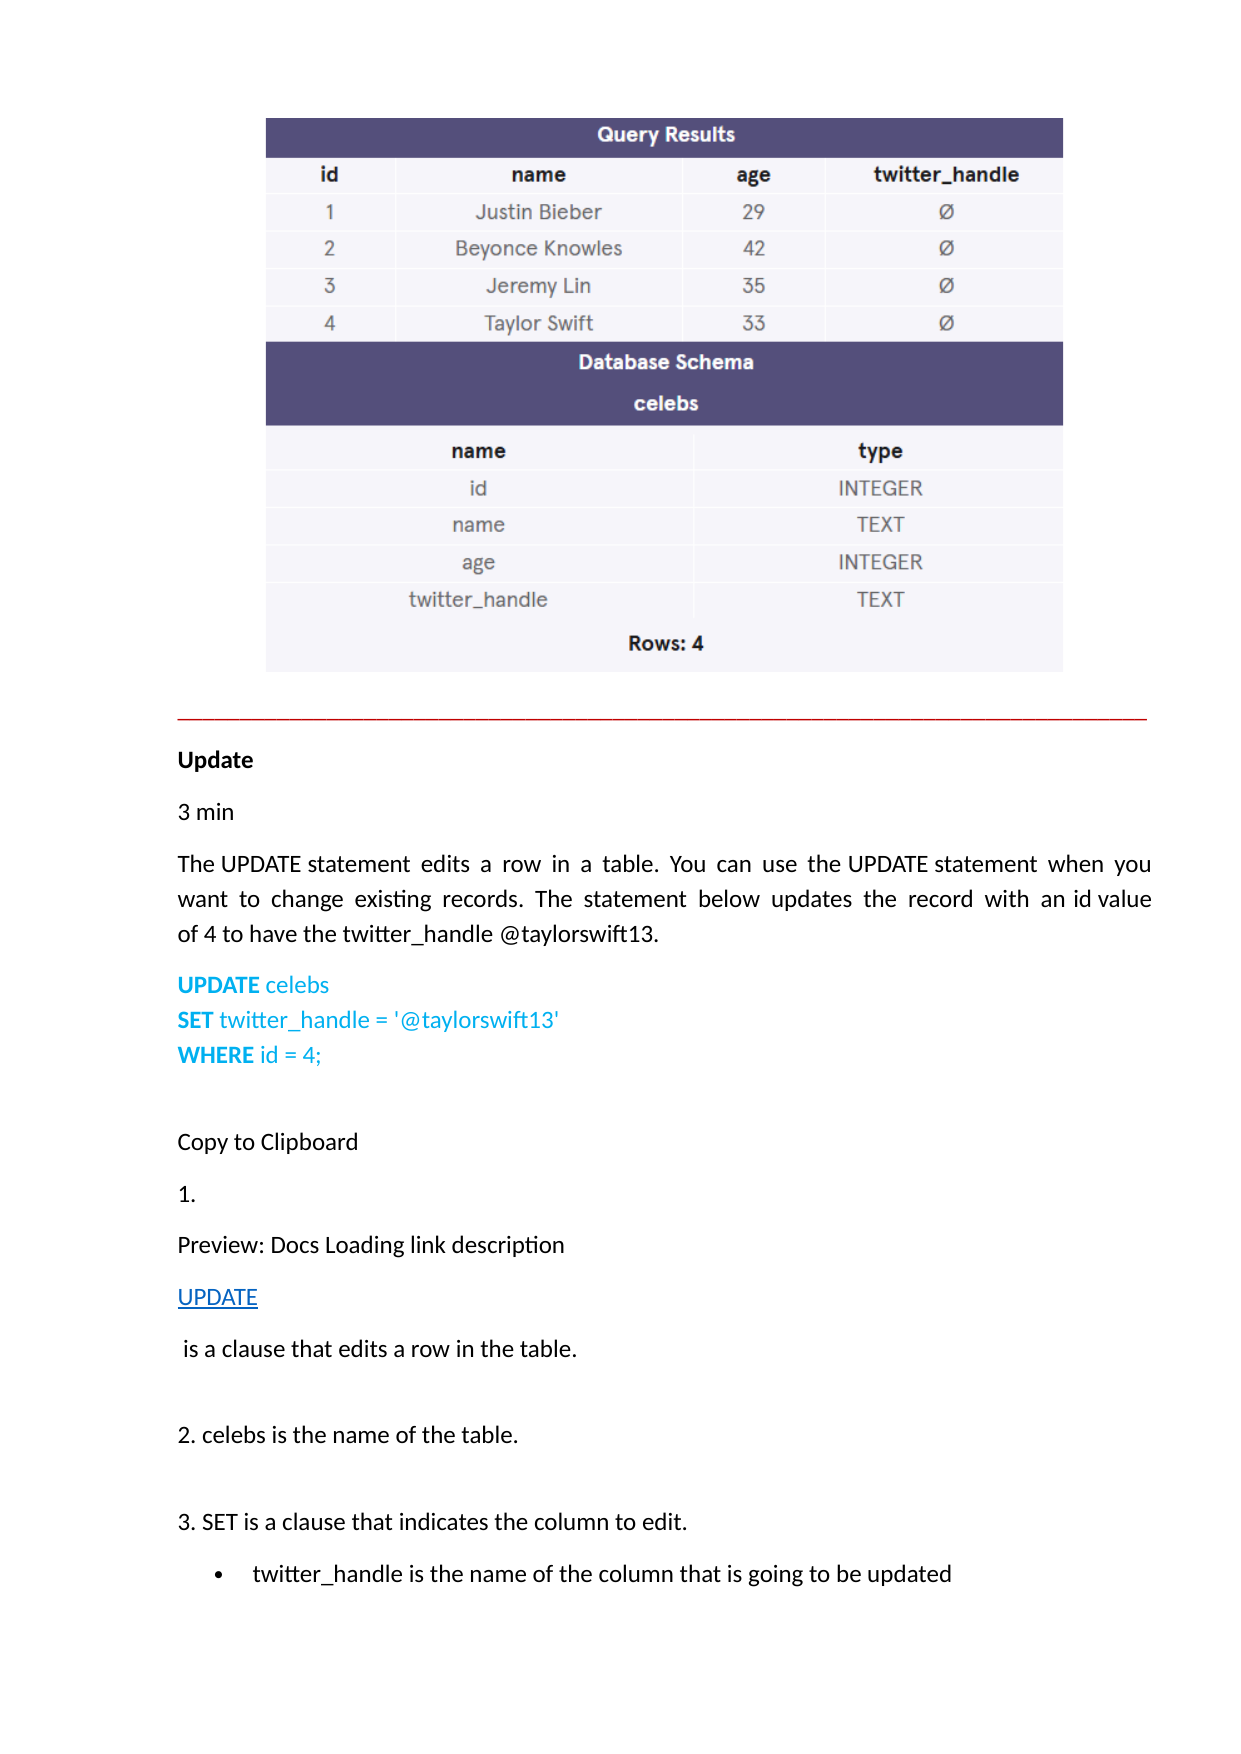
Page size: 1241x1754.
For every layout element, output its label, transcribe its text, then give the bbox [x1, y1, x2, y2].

text Preview: Docs Loading link description [177, 1230, 1152, 1260]
text 2. celebs is the name of the table. [177, 1385, 1152, 1450]
text ______________________________________________________________________________ [177, 693, 1152, 723]
text 3. SET is a clause that indicates the column to edit. [177, 1471, 1152, 1537]
text 1. [177, 1178, 1152, 1208]
text Update [177, 745, 1152, 775]
text The UPDATE statement edits a row in a table. You can use the UPDATE statement when you want to change existing records. The statement below updates the record with an id value of 4 to have the twitter_handle @taylorswift13. [177, 848, 1152, 948]
list twitter_handle is the name of the column that is going to be updated [215, 1558, 1152, 1588]
text 3 min [177, 796, 1152, 827]
picture [265, 118, 1064, 672]
text UPDATE celebs SET twitter_handle = '@taylorswift13' WHERE id = 4; [177, 970, 1152, 1105]
text is a clause that edits a row in the table. [177, 1333, 1152, 1363]
text Copy to Clipboard [177, 1126, 1152, 1157]
text UPDATE [177, 1281, 1152, 1312]
